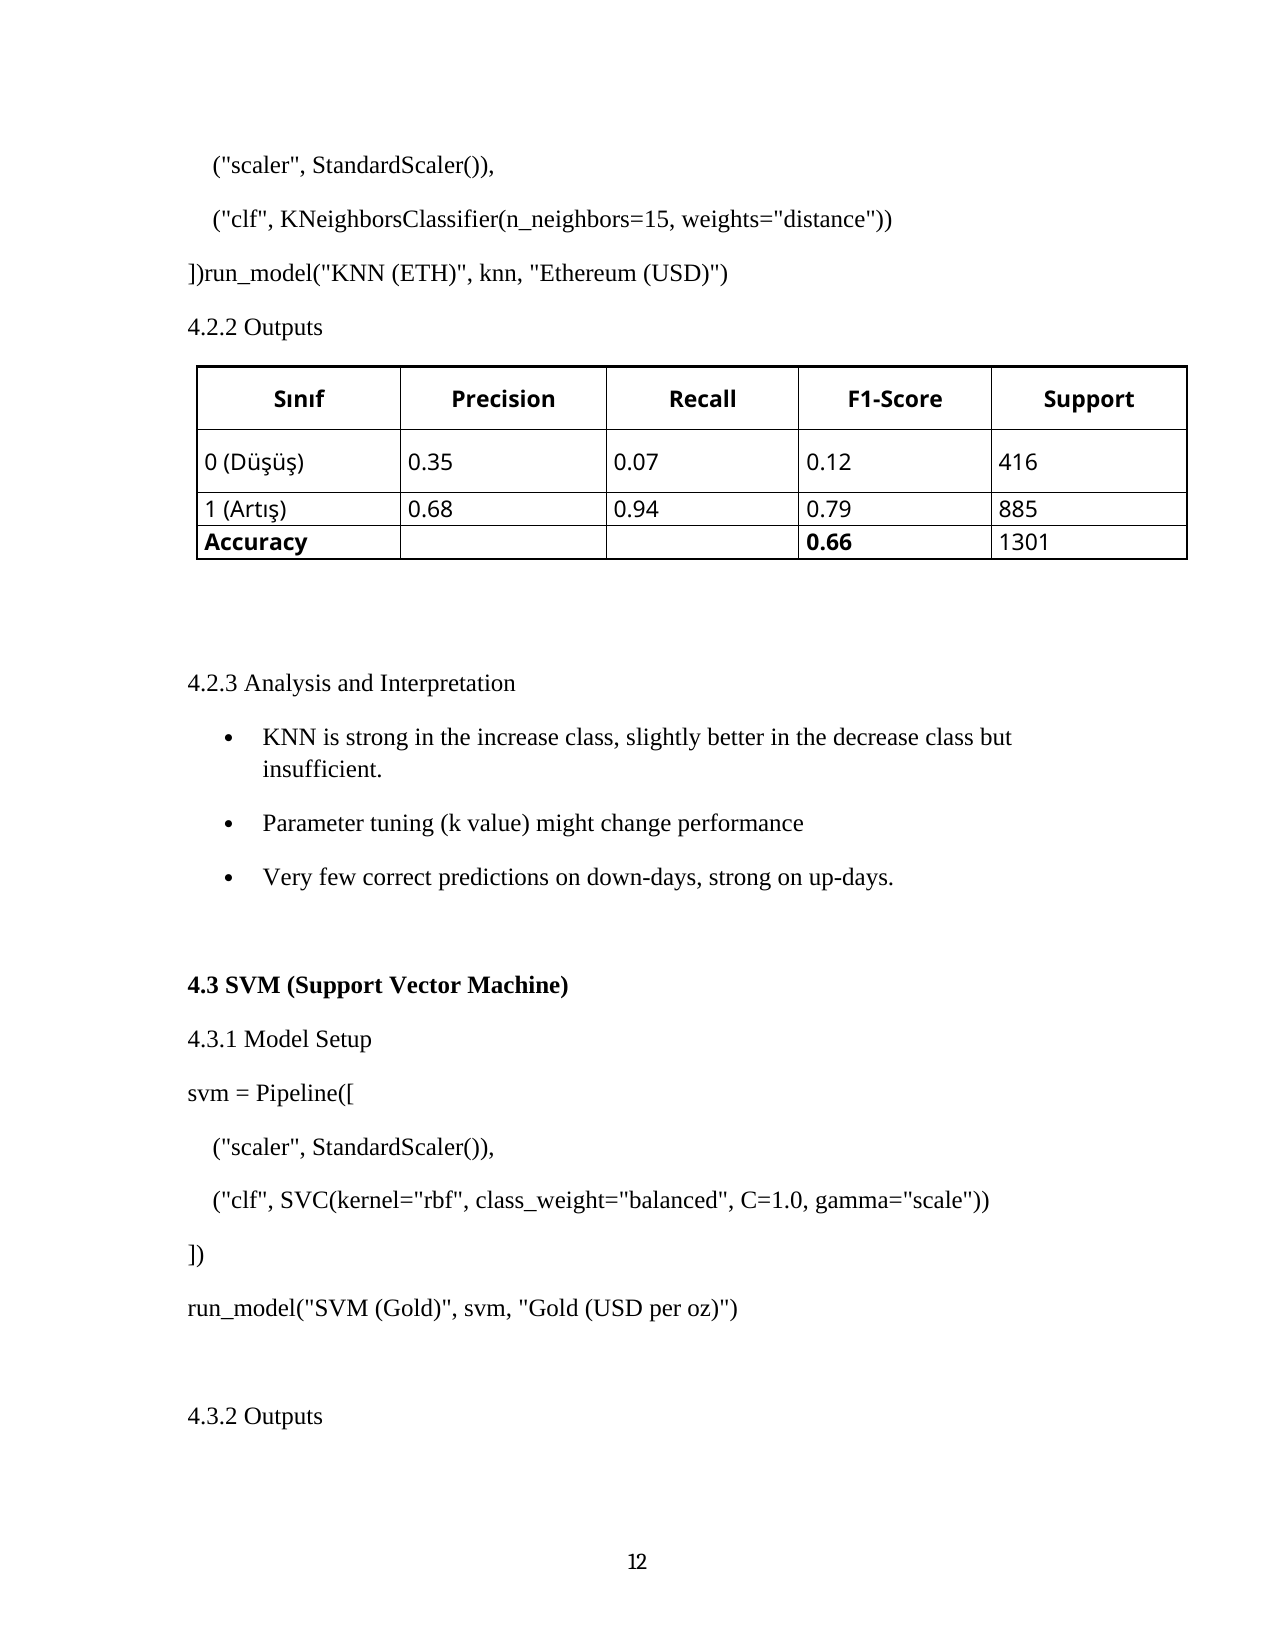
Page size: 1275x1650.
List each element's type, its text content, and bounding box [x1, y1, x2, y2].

table_cell 0.94 [607, 493, 798, 524]
table_cell 0.68 [401, 493, 606, 524]
table_cell 0 (Düşüş) [198, 430, 400, 492]
table_cell 416 [992, 430, 1186, 492]
table_cell 0.07 [607, 430, 798, 492]
text ("clf", KNeighborsClassifier(n_neighbors=15, weights="distance")) [187, 204, 1087, 233]
list Very few correct predictions on down-days, strong on up-days. [225, 862, 1087, 891]
table_cell [607, 526, 798, 558]
table_cell 0.35 [401, 430, 606, 492]
table_cell 0.12 [799, 430, 991, 492]
table_cell 885 [992, 493, 1186, 524]
text 4.3.1 Model Setup [187, 1024, 1087, 1053]
table_cell 1 (Artış) [198, 493, 400, 524]
table_header Recall [607, 368, 798, 429]
table_header Support [992, 368, 1186, 429]
text 4.2.3 Analysis and Interpretation [187, 668, 1087, 696]
text svm = Pipeline([ [187, 1078, 1087, 1106]
text ])run_model("KNN (ETH)", knn, "Ethereum (USD)") [187, 258, 1087, 286]
table_cell 0.66 [799, 526, 991, 558]
table_cell Accuracy [198, 526, 400, 558]
text ("clf", SVC(kernel="rbf", class_weight="balanced", C=1.0, gamma="scale")) [187, 1185, 1087, 1214]
table_header F1-Score [799, 368, 991, 429]
text ("scaler", StandardScaler()), [187, 150, 1087, 179]
text 4.3 SVM (Support Vector Machine) [187, 970, 1087, 999]
list KNN is strong in the increase class, slightly better in the decrease class but insufficient. [225, 722, 1087, 783]
table_cell [401, 526, 606, 558]
text run_model("SVM (Gold)", svm, "Gold (USD per oz)") [187, 1293, 1087, 1322]
table_header Sınıf [198, 368, 400, 429]
table_cell 0.79 [799, 493, 991, 524]
list Parameter tuning (k value) might change performance [225, 808, 1087, 837]
text 4.2.2 Outputs [187, 312, 1087, 340]
text ("scaler", StandardScaler()), [187, 1132, 1087, 1160]
table_cell 1301 [992, 526, 1186, 558]
table_header Precision [401, 368, 606, 429]
text ]) [187, 1239, 1087, 1268]
text 4.3.2 Outputs [187, 1401, 1087, 1429]
